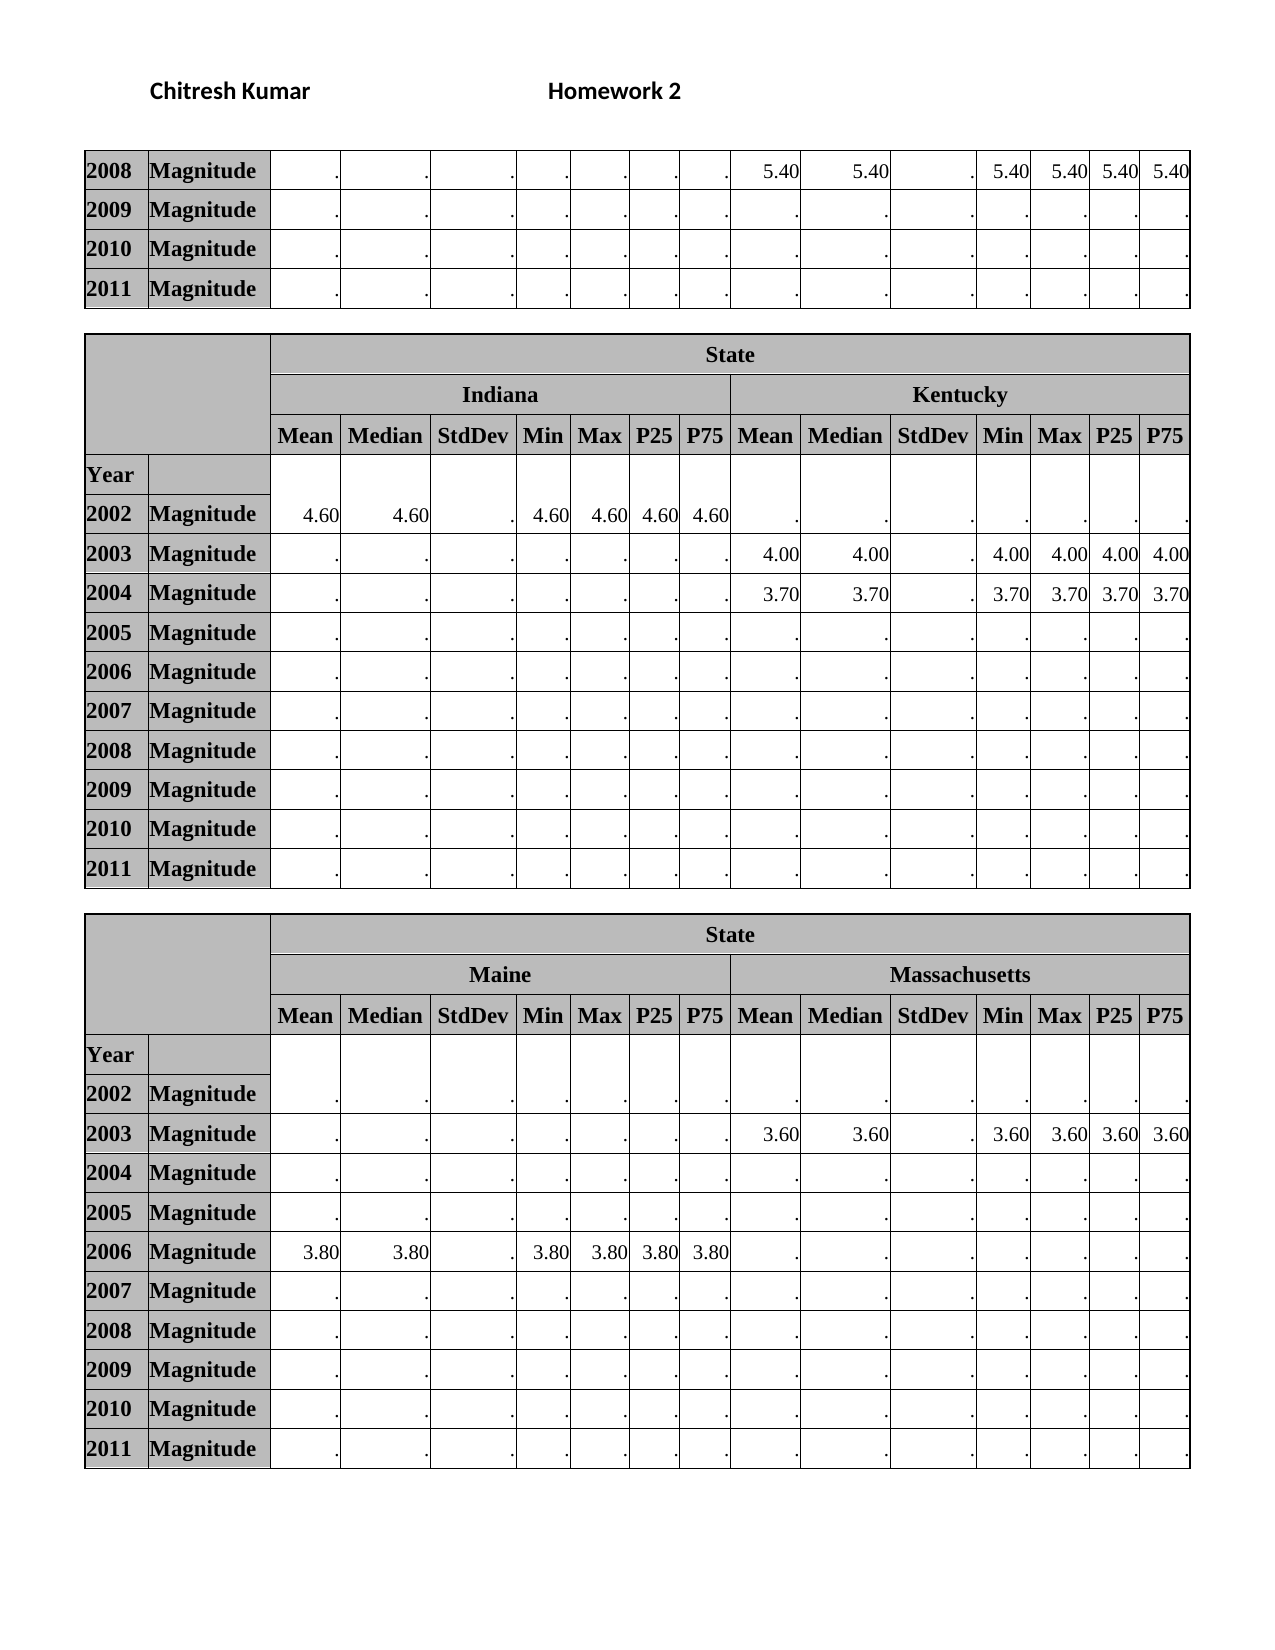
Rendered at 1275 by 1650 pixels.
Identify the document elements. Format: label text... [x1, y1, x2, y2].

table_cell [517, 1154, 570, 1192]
table_cell Magnitude [149, 731, 270, 769]
table_cell . [1031, 692, 1089, 730]
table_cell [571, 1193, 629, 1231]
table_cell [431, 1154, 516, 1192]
table_cell Mean [271, 415, 340, 454]
table_cell . [731, 269, 800, 307]
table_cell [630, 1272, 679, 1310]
table_cell . [517, 613, 570, 651]
table_cell 2004 [86, 574, 148, 612]
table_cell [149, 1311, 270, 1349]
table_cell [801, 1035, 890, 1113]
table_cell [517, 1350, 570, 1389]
table_cell . [891, 731, 976, 769]
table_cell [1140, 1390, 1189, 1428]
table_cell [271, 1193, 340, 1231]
table_cell 4.00 [731, 534, 800, 572]
table_cell P25 [630, 415, 679, 454]
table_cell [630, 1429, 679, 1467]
table_cell 3.70 [1090, 574, 1139, 612]
table_cell 2011 [86, 269, 148, 307]
table_cell 2011 [86, 849, 148, 887]
table_cell . [630, 151, 679, 189]
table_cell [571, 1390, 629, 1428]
table_cell . [517, 574, 570, 612]
table_cell . [1140, 230, 1189, 268]
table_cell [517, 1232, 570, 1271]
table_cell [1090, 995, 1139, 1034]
table_cell . [1031, 770, 1089, 809]
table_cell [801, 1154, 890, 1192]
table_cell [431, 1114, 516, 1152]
table_cell . [1031, 849, 1089, 887]
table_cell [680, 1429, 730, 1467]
table_cell . [1090, 230, 1139, 268]
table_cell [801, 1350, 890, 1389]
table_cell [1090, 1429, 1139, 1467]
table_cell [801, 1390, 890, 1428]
table_cell Magnitude [149, 652, 270, 691]
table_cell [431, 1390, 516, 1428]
table_cell . [977, 269, 1030, 307]
table_cell 4.00 [1031, 534, 1089, 572]
table_cell . [271, 849, 340, 887]
table_cell Median [801, 415, 890, 454]
table_cell . [630, 810, 679, 848]
table_cell . [1031, 230, 1089, 268]
table_cell . [891, 269, 976, 307]
table_cell . [271, 190, 340, 229]
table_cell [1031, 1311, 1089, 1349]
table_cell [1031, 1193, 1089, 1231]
table_cell . [517, 151, 570, 189]
table_cell 4.60 [680, 455, 730, 533]
table_cell . [571, 731, 629, 769]
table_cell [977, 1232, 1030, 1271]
table_cell . [571, 613, 629, 651]
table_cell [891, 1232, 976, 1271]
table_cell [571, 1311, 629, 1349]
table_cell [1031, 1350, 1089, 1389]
table_cell . [731, 692, 800, 730]
table_cell . [1031, 190, 1089, 229]
table_cell . [431, 269, 516, 307]
table_cell Magnitude [149, 495, 270, 533]
table_cell . [680, 574, 730, 612]
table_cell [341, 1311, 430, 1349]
table_cell . [1090, 652, 1139, 691]
table_cell . [571, 534, 629, 572]
table_cell . [271, 810, 340, 848]
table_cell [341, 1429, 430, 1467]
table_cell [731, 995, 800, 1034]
table_cell . [680, 731, 730, 769]
table_cell 2006 [86, 652, 148, 691]
table_cell . [431, 770, 516, 809]
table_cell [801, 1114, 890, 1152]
table_header State [271, 915, 1189, 953]
table_cell . [680, 230, 730, 268]
table_cell . [731, 190, 800, 229]
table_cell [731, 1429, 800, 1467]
table_cell . [341, 269, 430, 307]
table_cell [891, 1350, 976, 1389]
table_cell . [1031, 613, 1089, 651]
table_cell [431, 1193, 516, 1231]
table_cell . [891, 692, 976, 730]
table_cell . [431, 151, 516, 189]
table_cell . [341, 574, 430, 612]
table_cell . [517, 692, 570, 730]
table_cell . [630, 652, 679, 691]
table_cell Magnitude [149, 190, 270, 229]
table_cell . [801, 731, 890, 769]
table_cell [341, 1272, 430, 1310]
table_cell 4.60 [341, 455, 430, 533]
table_cell . [431, 455, 516, 533]
table_cell . [731, 230, 800, 268]
table_cell . [1140, 810, 1189, 848]
table_cell Magnitude [149, 770, 270, 809]
table_cell 5.40 [731, 151, 800, 189]
table_cell P75 [680, 415, 730, 454]
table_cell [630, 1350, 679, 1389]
table_cell . [517, 770, 570, 809]
table_cell . [731, 731, 800, 769]
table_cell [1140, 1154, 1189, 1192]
table_cell . [271, 770, 340, 809]
table_cell . [680, 849, 730, 887]
table_cell . [1140, 190, 1189, 229]
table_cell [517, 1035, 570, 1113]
table_cell . [1031, 731, 1089, 769]
table_cell . [731, 849, 800, 887]
table_cell . [680, 692, 730, 730]
table_cell Max [571, 415, 629, 454]
table_cell . [891, 190, 976, 229]
table_cell . [977, 770, 1030, 809]
table_cell . [977, 652, 1030, 691]
table_cell Magnitude [149, 269, 270, 307]
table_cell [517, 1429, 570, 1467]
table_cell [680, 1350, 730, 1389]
table_cell Magnitude [149, 151, 270, 189]
table_cell . [731, 613, 800, 651]
table_cell 3.70 [1031, 574, 1089, 612]
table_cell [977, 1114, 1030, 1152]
table_cell 5.40 [1140, 151, 1189, 189]
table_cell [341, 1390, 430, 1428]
table_cell . [1140, 731, 1189, 769]
table_cell Max [1031, 415, 1089, 454]
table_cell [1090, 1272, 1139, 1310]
table_cell Magnitude [149, 849, 270, 887]
table_cell Max [571, 995, 629, 1034]
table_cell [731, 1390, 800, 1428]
table_cell . [431, 810, 516, 848]
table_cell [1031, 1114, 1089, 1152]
table_cell . [977, 692, 1030, 730]
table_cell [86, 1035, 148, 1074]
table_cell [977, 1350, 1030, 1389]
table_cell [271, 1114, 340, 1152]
table_cell . [431, 652, 516, 691]
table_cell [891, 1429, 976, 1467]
table_cell 4.60 [517, 455, 570, 533]
table_cell . [977, 810, 1030, 848]
table_cell 3.70 [731, 574, 800, 612]
table_cell . [571, 849, 629, 887]
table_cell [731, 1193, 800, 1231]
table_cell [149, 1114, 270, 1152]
table_cell Magnitude [149, 613, 270, 651]
table_cell . [341, 731, 430, 769]
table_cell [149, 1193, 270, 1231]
table_cell . [630, 770, 679, 809]
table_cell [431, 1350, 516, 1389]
table_cell . [630, 613, 679, 651]
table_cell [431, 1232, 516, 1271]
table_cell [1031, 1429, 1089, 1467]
table_cell . [431, 849, 516, 887]
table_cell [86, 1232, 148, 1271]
table_cell Magnitude [149, 692, 270, 730]
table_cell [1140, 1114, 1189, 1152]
table_cell Kentucky [731, 375, 1189, 414]
table_cell . [271, 574, 340, 612]
table_cell Median [341, 415, 430, 454]
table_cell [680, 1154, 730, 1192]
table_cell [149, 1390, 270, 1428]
table_cell . [891, 613, 976, 651]
table_cell Mean [271, 995, 340, 1034]
table_cell . [271, 230, 340, 268]
table_cell . [571, 574, 629, 612]
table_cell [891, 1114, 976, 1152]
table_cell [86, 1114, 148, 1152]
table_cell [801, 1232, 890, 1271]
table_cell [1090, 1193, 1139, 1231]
table_cell . [431, 613, 516, 651]
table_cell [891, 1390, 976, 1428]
table_cell . [1140, 770, 1189, 809]
table_cell Magnitude [149, 534, 270, 572]
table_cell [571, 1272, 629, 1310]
table_cell . [341, 190, 430, 229]
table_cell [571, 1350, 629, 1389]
table_cell . [1140, 613, 1189, 651]
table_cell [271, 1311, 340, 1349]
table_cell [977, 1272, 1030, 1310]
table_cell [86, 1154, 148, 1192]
table_cell . [977, 613, 1030, 651]
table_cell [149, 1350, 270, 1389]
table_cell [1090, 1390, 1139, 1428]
table_cell . [891, 534, 976, 572]
table_cell . [1090, 455, 1139, 533]
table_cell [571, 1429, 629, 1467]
table_cell 4.60 [271, 455, 340, 533]
table_cell . [517, 731, 570, 769]
table_cell . [731, 455, 800, 533]
table_cell . [517, 810, 570, 848]
table_cell . [801, 849, 890, 887]
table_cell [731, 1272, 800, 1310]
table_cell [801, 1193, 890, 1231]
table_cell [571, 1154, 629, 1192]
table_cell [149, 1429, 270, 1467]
table_cell . [1031, 269, 1089, 307]
table_cell . [271, 613, 340, 651]
table_cell . [680, 190, 730, 229]
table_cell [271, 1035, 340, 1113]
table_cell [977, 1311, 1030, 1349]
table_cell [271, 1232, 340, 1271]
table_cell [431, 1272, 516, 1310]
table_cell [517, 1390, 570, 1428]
table_cell [149, 455, 270, 494]
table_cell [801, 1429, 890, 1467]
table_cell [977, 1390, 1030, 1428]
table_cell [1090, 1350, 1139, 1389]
table_cell . [1090, 269, 1139, 307]
table_cell . [801, 613, 890, 651]
table_cell . [630, 269, 679, 307]
table_cell 2003 [86, 534, 148, 572]
table_cell . [801, 692, 890, 730]
table_cell . [341, 770, 430, 809]
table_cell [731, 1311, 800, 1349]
table_cell . [571, 190, 629, 229]
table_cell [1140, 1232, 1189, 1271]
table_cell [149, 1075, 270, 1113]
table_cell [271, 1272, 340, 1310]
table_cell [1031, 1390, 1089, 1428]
table_cell . [271, 151, 340, 189]
table_header State [271, 335, 1189, 373]
table_cell Magnitude [149, 230, 270, 268]
table_cell 4.00 [1140, 534, 1189, 572]
table_cell . [431, 574, 516, 612]
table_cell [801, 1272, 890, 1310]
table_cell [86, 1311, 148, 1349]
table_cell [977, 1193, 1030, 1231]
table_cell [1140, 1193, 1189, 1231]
table_cell . [1031, 652, 1089, 691]
table_cell . [1140, 692, 1189, 730]
table_cell . [341, 849, 430, 887]
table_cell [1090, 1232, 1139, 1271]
table_cell Mean [731, 415, 800, 454]
table_cell . [630, 731, 679, 769]
table_cell . [517, 269, 570, 307]
table_cell . [1140, 849, 1189, 887]
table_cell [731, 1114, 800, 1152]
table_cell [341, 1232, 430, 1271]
table_cell 4.60 [571, 455, 629, 533]
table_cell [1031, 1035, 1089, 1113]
table_cell . [891, 810, 976, 848]
table_cell . [571, 652, 629, 691]
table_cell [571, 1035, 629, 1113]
table_cell . [891, 770, 976, 809]
table_cell . [801, 770, 890, 809]
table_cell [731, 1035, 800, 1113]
table_cell . [517, 230, 570, 268]
table_cell . [1140, 455, 1189, 533]
table_header [86, 915, 270, 1034]
table_cell . [680, 810, 730, 848]
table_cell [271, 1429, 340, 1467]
table_cell . [431, 230, 516, 268]
table_cell . [1090, 731, 1139, 769]
table_cell . [801, 652, 890, 691]
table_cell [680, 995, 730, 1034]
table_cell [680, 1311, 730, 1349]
table_cell Min [517, 995, 570, 1034]
table_cell . [630, 230, 679, 268]
table_cell . [341, 613, 430, 651]
table_cell . [630, 190, 679, 229]
table_cell . [517, 849, 570, 887]
table_cell 3.70 [1140, 574, 1189, 612]
table_cell . [891, 652, 976, 691]
table_cell . [571, 692, 629, 730]
table_cell Year [86, 455, 148, 494]
table_header [86, 335, 270, 454]
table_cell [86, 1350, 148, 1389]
table_cell . [977, 849, 1030, 887]
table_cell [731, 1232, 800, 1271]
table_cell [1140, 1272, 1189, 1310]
table_cell . [571, 770, 629, 809]
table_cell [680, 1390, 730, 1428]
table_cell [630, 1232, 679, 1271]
table_cell . [891, 455, 976, 533]
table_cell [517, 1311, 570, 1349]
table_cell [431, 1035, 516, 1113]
table_cell 4.00 [1090, 534, 1139, 572]
table_cell 2010 [86, 810, 148, 848]
table_cell 5.40 [1031, 151, 1089, 189]
table_cell P25 [1090, 415, 1139, 454]
table_cell . [1140, 269, 1189, 307]
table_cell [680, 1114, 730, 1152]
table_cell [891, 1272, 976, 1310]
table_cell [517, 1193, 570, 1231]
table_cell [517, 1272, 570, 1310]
table_cell 4.00 [977, 534, 1030, 572]
table_cell . [341, 230, 430, 268]
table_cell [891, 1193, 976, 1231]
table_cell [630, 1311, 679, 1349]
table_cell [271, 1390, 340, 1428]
table_cell . [271, 731, 340, 769]
table_cell . [1090, 190, 1139, 229]
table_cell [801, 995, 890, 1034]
table_cell . [1090, 810, 1139, 848]
table_cell Massachusetts [731, 955, 1189, 994]
table_cell . [431, 534, 516, 572]
table_cell . [630, 692, 679, 730]
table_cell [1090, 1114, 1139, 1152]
table_cell . [271, 269, 340, 307]
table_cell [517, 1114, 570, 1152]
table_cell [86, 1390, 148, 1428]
table_cell . [801, 810, 890, 848]
table_cell Min [517, 415, 570, 454]
table_cell . [1031, 810, 1089, 848]
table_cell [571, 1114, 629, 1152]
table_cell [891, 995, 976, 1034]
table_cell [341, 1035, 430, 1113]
table_cell . [680, 652, 730, 691]
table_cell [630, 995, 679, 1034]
table_cell . [271, 534, 340, 572]
table_cell StdDev [431, 415, 516, 454]
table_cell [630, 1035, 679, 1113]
table_cell Maine [271, 955, 730, 994]
table_cell . [680, 770, 730, 809]
table_cell . [431, 692, 516, 730]
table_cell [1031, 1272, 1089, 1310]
table_cell . [571, 810, 629, 848]
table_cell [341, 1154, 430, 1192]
table_cell . [801, 190, 890, 229]
table_cell Magnitude [149, 574, 270, 612]
table_cell Min [977, 415, 1030, 454]
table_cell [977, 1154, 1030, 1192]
table_cell . [630, 574, 679, 612]
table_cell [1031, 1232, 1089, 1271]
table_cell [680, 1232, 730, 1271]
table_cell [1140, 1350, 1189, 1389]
table_cell . [1090, 692, 1139, 730]
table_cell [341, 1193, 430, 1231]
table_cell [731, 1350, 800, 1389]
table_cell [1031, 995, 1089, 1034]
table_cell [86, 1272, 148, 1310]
table_cell 3.70 [977, 574, 1030, 612]
table_cell P75 [1140, 415, 1189, 454]
table_cell . [977, 455, 1030, 533]
table_cell . [271, 692, 340, 730]
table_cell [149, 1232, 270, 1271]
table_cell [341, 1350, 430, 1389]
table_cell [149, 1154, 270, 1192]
table_cell . [341, 692, 430, 730]
table_cell StdDev [431, 995, 516, 1034]
table_cell 4.60 [630, 455, 679, 533]
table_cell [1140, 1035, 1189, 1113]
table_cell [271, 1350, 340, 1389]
table_cell 2008 [86, 731, 148, 769]
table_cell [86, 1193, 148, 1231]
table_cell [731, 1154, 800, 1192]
table_cell 2010 [86, 230, 148, 268]
table_cell . [571, 151, 629, 189]
table_cell . [341, 534, 430, 572]
table_cell . [680, 613, 730, 651]
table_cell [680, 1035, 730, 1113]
table_cell . [731, 652, 800, 691]
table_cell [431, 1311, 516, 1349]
table_cell . [1090, 770, 1139, 809]
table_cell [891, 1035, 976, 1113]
table_cell . [431, 731, 516, 769]
table_cell 2009 [86, 770, 148, 809]
table_cell . [891, 849, 976, 887]
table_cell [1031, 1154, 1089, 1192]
table_cell Median [341, 995, 430, 1034]
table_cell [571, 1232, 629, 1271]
table_cell 2005 [86, 613, 148, 651]
table_cell . [1090, 613, 1139, 651]
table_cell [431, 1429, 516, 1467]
table_cell 5.40 [977, 151, 1030, 189]
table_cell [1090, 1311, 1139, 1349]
table_cell . [431, 190, 516, 229]
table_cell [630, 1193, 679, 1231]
table_cell . [571, 230, 629, 268]
table_cell . [1031, 455, 1089, 533]
table_cell . [517, 190, 570, 229]
table_cell Magnitude [149, 810, 270, 848]
table_cell . [571, 269, 629, 307]
table_cell 2009 [86, 190, 148, 229]
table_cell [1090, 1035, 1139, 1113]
table_cell 5.40 [801, 151, 890, 189]
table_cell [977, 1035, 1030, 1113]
table_cell . [1090, 849, 1139, 887]
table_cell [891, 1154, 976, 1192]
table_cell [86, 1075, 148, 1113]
table_cell . [1140, 652, 1189, 691]
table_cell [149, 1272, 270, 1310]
table_cell . [801, 455, 890, 533]
table_cell . [801, 230, 890, 268]
table_cell . [891, 151, 976, 189]
table_cell . [891, 230, 976, 268]
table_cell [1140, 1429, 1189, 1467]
table_cell 2002 [86, 495, 148, 533]
table_cell 3.70 [801, 574, 890, 612]
table_cell 2007 [86, 692, 148, 730]
table_cell . [680, 269, 730, 307]
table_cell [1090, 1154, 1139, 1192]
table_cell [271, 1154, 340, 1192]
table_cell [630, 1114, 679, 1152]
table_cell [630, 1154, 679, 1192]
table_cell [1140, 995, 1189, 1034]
table_cell . [630, 534, 679, 572]
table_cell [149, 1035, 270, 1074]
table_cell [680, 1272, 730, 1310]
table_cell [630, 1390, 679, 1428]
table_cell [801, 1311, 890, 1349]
table_cell . [977, 190, 1030, 229]
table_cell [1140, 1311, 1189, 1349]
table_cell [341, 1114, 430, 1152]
table_cell . [341, 810, 430, 848]
table_cell . [630, 849, 679, 887]
table_cell . [731, 810, 800, 848]
table_cell . [977, 731, 1030, 769]
table_cell . [341, 652, 430, 691]
table_cell . [731, 770, 800, 809]
table_cell . [517, 652, 570, 691]
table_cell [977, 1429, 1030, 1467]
table_cell 2008 [86, 151, 148, 189]
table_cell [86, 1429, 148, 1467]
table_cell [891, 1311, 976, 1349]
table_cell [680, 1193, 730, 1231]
table_cell . [680, 151, 730, 189]
table_cell StdDev [891, 415, 976, 454]
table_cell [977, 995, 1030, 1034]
table_cell 5.40 [1090, 151, 1139, 189]
table_cell . [977, 230, 1030, 268]
table_cell Indiana [271, 375, 730, 414]
table_cell . [891, 574, 976, 612]
table_cell 4.00 [801, 534, 890, 572]
table_cell . [341, 151, 430, 189]
table_cell . [517, 534, 570, 572]
table_cell . [680, 534, 730, 572]
table_cell . [271, 652, 340, 691]
table_cell . [801, 269, 890, 307]
